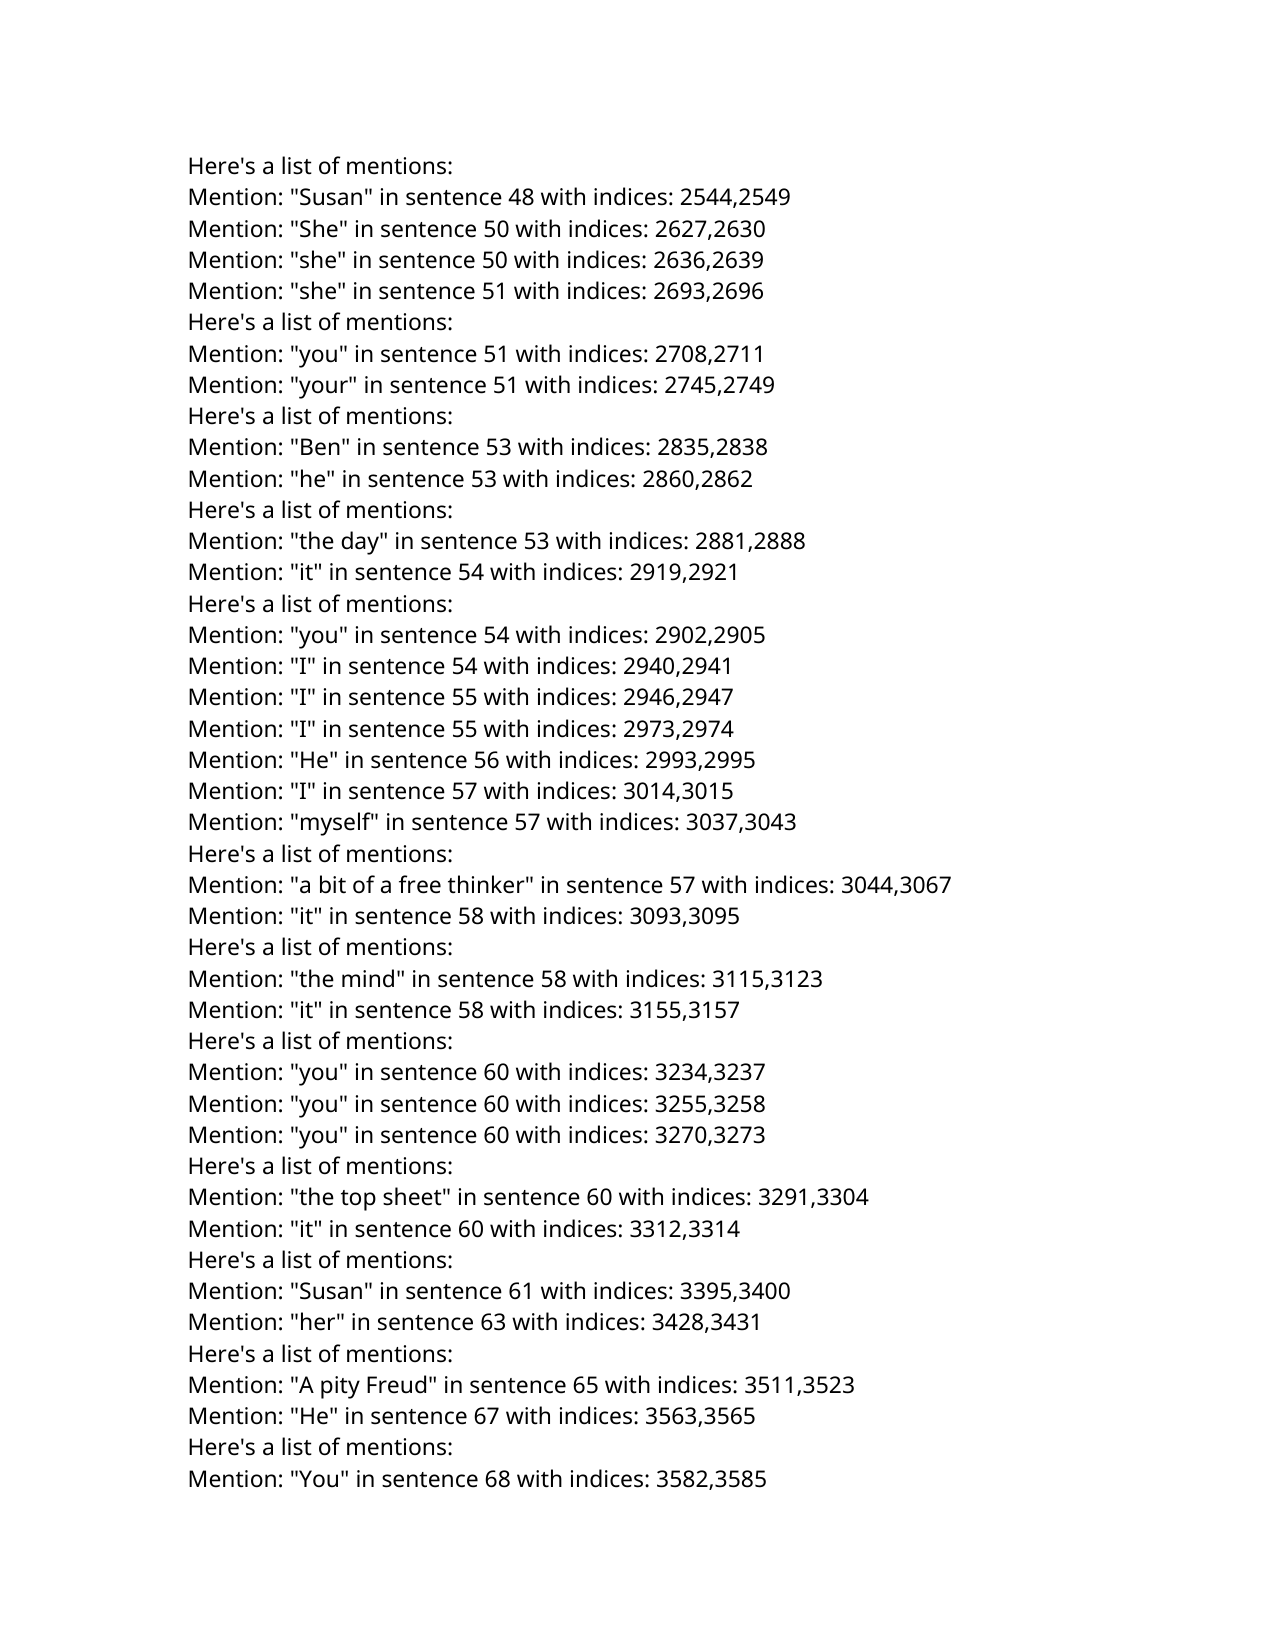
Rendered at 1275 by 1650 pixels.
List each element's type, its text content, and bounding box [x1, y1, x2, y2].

text Mention: "it" in sentence 58 with indices: 3155,3157 [187, 994, 1087, 1025]
text Mention: "it" in sentence 54 with indices: 2919,2921 [187, 556, 1087, 587]
text Mention: "Ben" in sentence 53 with indices: 2835,2838 [187, 431, 1087, 462]
text Mention: "your" in sentence 51 with indices: 2745,2749 [187, 369, 1087, 400]
text Mention: "He" in sentence 56 with indices: 2993,2995 [187, 744, 1087, 775]
text Mention: "She" in sentence 50 with indices: 2627,2630 [187, 212, 1087, 244]
text Mention: "it" in sentence 60 with indices: 3312,3314 [187, 1212, 1087, 1244]
text Here's a list of mentions: [187, 306, 1087, 337]
text Mention: "I" in sentence 54 with indices: 2940,2941 [187, 650, 1087, 681]
text Here's a list of mentions: [187, 1337, 1087, 1369]
text Mention: "the top sheet" in sentence 60 with indices: 3291,3304 [187, 1181, 1087, 1212]
text Mention: "you" in sentence 60 with indices: 3255,3258 [187, 1087, 1087, 1119]
text Here's a list of mentions: [187, 1150, 1087, 1181]
text Here's a list of mentions: [187, 1244, 1087, 1275]
text Mention: "the day" in sentence 53 with indices: 2881,2888 [187, 525, 1087, 556]
text Mention: "I" in sentence 57 with indices: 3014,3015 [187, 775, 1087, 806]
text Mention: "it" in sentence 58 with indices: 3093,3095 [187, 900, 1087, 931]
text Mention: "you" in sentence 51 with indices: 2708,2711 [187, 337, 1087, 369]
text Mention: "you" in sentence 60 with indices: 3234,3237 [187, 1056, 1087, 1087]
text Mention: "he" in sentence 53 with indices: 2860,2862 [187, 462, 1087, 494]
text Mention: "she" in sentence 51 with indices: 2693,2696 [187, 275, 1087, 306]
text Here's a list of mentions: [187, 931, 1087, 962]
text Here's a list of mentions: [187, 150, 1087, 181]
text Mention: "her" in sentence 63 with indices: 3428,3431 [187, 1306, 1087, 1337]
text Mention: "you" in sentence 60 with indices: 3270,3273 [187, 1119, 1087, 1150]
text Mention: "Susan" in sentence 48 with indices: 2544,2549 [187, 181, 1087, 212]
text Here's a list of mentions: [187, 587, 1087, 619]
text Mention: "the mind" in sentence 58 with indices: 3115,3123 [187, 962, 1087, 994]
text Here's a list of mentions: [187, 837, 1087, 869]
text Mention: "a bit of a free thinker" in sentence 57 with indices: 3044,3067 [187, 869, 1087, 900]
text Mention: "you" in sentence 54 with indices: 2902,2905 [187, 619, 1087, 650]
text Here's a list of mentions: [187, 1025, 1087, 1056]
text Here's a list of mentions: [187, 1431, 1087, 1462]
text Here's a list of mentions: [187, 400, 1087, 431]
text Mention: "myself" in sentence 57 with indices: 3037,3043 [187, 806, 1087, 837]
text Mention: "Susan" in sentence 61 with indices: 3395,3400 [187, 1275, 1087, 1306]
text Mention: "I" in sentence 55 with indices: 2973,2974 [187, 712, 1087, 744]
text Mention: "I" in sentence 55 with indices: 2946,2947 [187, 681, 1087, 712]
text Here's a list of mentions: [187, 494, 1087, 525]
text Mention: "He" in sentence 67 with indices: 3563,3565 [187, 1400, 1087, 1431]
text Mention: "A pity Freud" in sentence 65 with indices: 3511,3523 [187, 1369, 1087, 1400]
text Mention: "she" in sentence 50 with indices: 2636,2639 [187, 244, 1087, 275]
text Mention: "You" in sentence 68 with indices: 3582,3585 [187, 1462, 1087, 1494]
